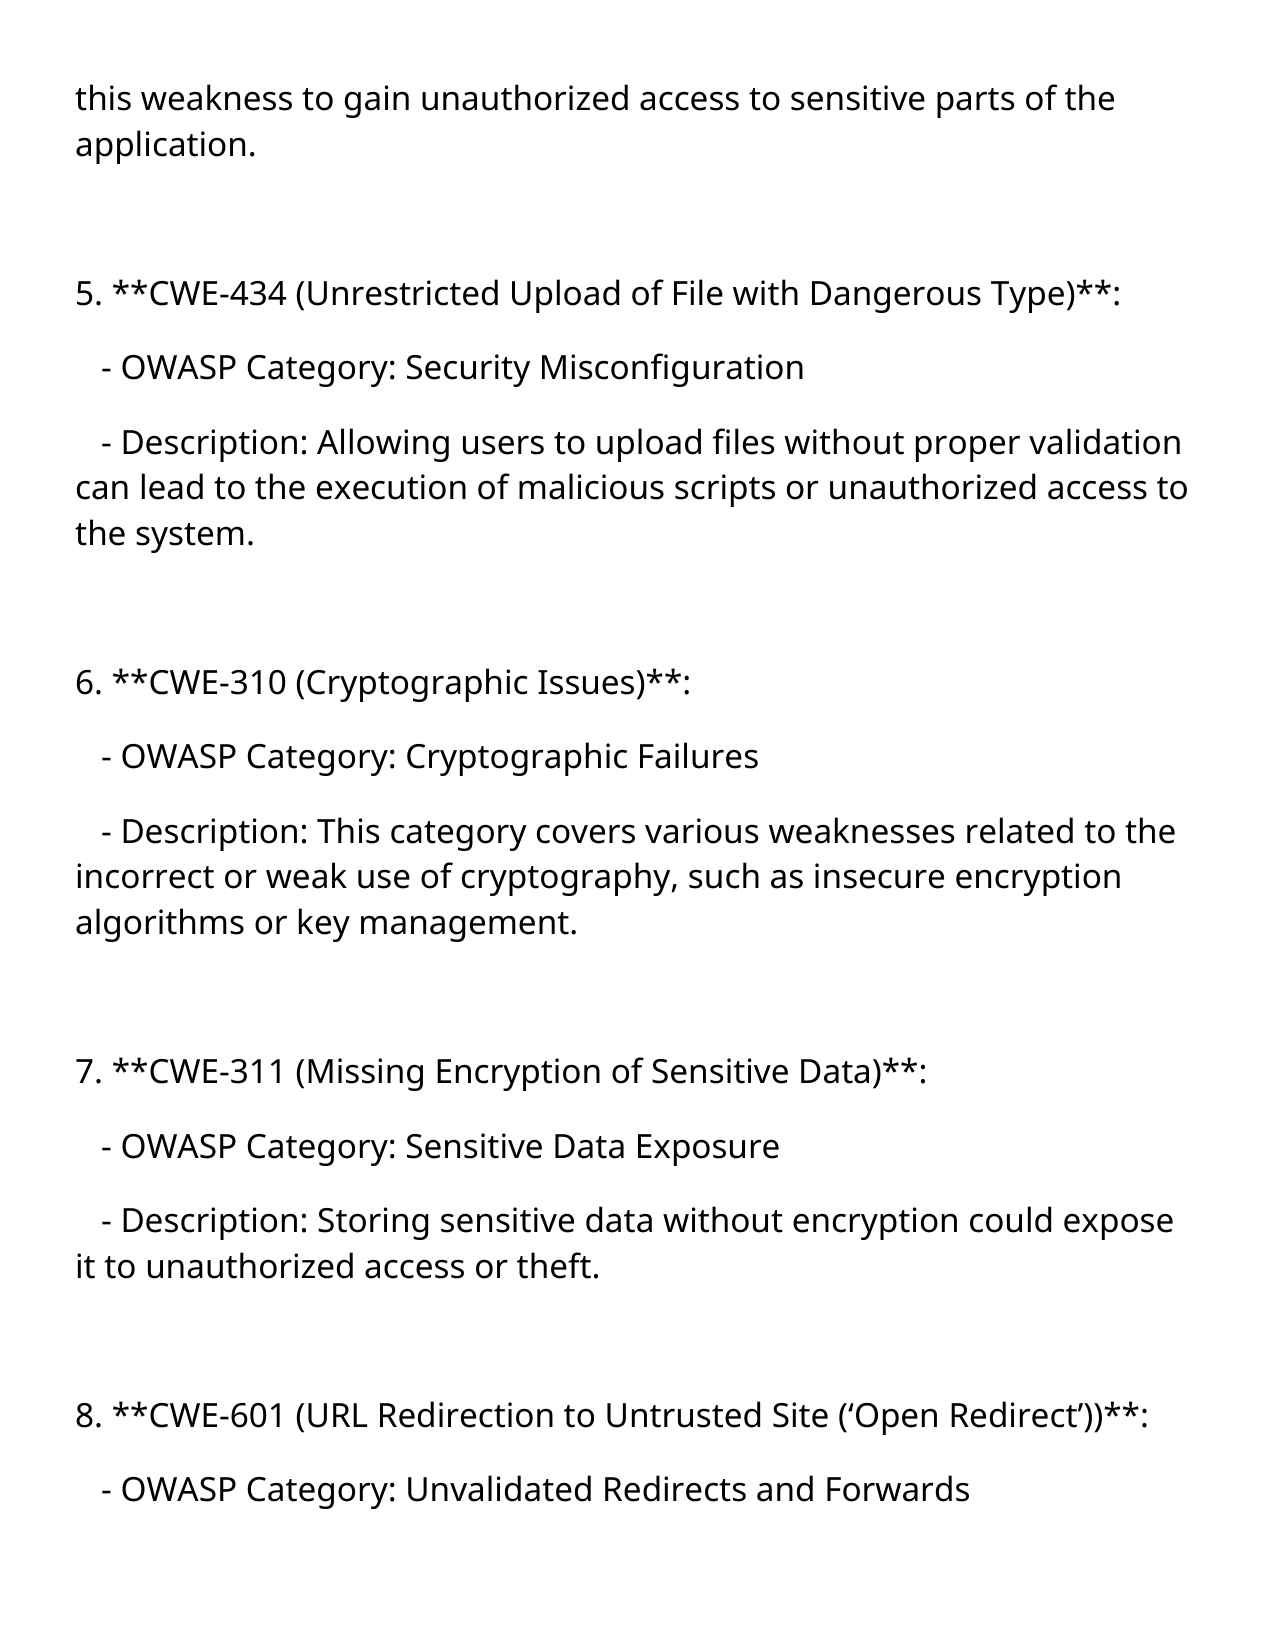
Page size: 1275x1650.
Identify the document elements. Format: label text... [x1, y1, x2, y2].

text 8. **CWE-601 (URL Redirection to Untrusted Site (‘Open Redirect’))**: [75, 1392, 1200, 1437]
text - OWASP Category: Cryptographic Failures [75, 733, 1200, 779]
text 5. **CWE-434 (Unrestricted Upload of File with Dangerous Type)**: [75, 269, 1200, 315]
text - Description: Allowing users to upload files without proper validation can lead to the execution of malicious scripts or unauthorized access to the system. [75, 419, 1200, 555]
text 6. **CWE-310 (Cryptographic Issues)**: [75, 659, 1200, 704]
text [75, 75, 1200, 166]
text 7. **CWE-311 (Missing Encryption of Sensitive Data)**: [75, 1048, 1200, 1093]
text - OWASP Category: Sensitive Data Exposure [75, 1122, 1200, 1168]
text - Description: This category covers various weaknesses related to the incorrect or weak use of cryptography, such as insecure encryption algorithms or key management. [75, 808, 1200, 944]
text - OWASP Category: Unvalidated Redirects and Forwards [75, 1466, 1200, 1512]
text - Description: Storing sensitive data without encryption could expose it to unauthorized access or theft. [75, 1197, 1200, 1288]
text - OWASP Category: Security Misconfiguration [75, 344, 1200, 389]
